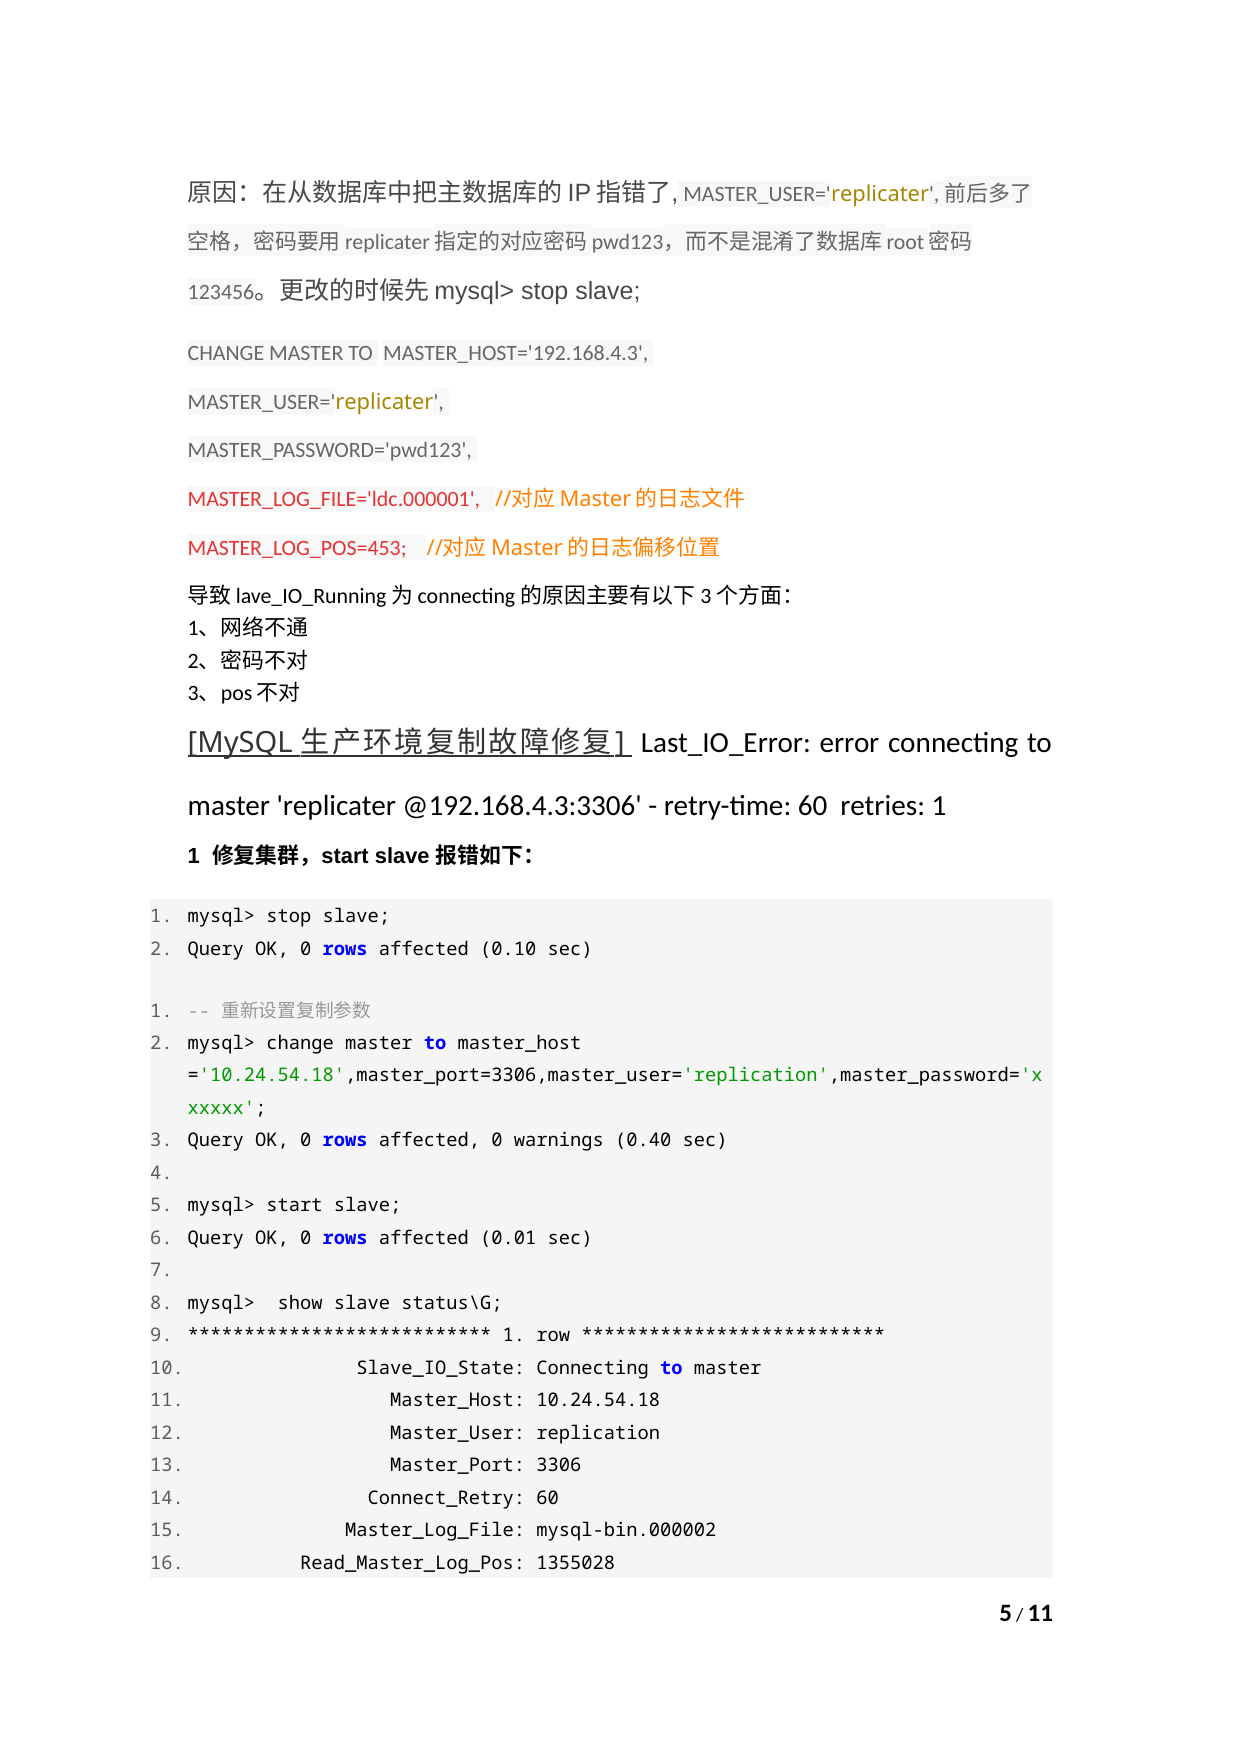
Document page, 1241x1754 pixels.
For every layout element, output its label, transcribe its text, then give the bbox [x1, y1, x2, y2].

list Connect_Retry: 60 [150, 1481, 1053, 1513]
text 导致lave_IO_Running 为connecting 的原因主要有以下 3 个方面： [187, 577, 1053, 610]
list Master_Host: 10.24.54.18 [150, 1383, 1053, 1416]
text MASTER_LOG_FILE='ldc.000001', //对应Master的日志文件 [187, 481, 1053, 513]
text 2、密码不对 [187, 642, 1053, 675]
text 3、pos不对 [187, 675, 1053, 707]
text CHANGE MASTER TO MASTER_HOST='192.168.4.3', [187, 337, 1053, 369]
list -- 重新设置复制参数 [150, 993, 1053, 1026]
text [MySQL生产环境复制故障修复] Last_IO_Error: error connecting to master 'replicater @192.168.4.3:3306' - retry-time: 60 retries: 1 [187, 707, 1053, 837]
list *************************** 1. row *************************** [150, 1318, 1053, 1351]
list Query OK, 0 rows affected (0.01 sec) [150, 1221, 1053, 1253]
list Master_User: replication [150, 1416, 1053, 1448]
list mysql> show slave status\G; [150, 1286, 1053, 1318]
list Master_Log_File: mysql-bin.000002 [150, 1513, 1053, 1546]
list Query OK, 0 rows affected (0.10 sec) [150, 931, 1053, 964]
text 原因：在从数据库中把主数据库的IP指错了, MASTER_USER='replicater', 前后多了空格，密码要用replicater指定的对应密码pwd123，而不是混淆了数据库root密码123456。更改的时候先mysql> stop slave; [187, 158, 1053, 321]
list mysql> change master to master_host='10.24.54.18',master_port=3306,master_user='replication',master_password='xxxxxx'; [150, 1026, 1053, 1123]
list Slave_IO_State: Connecting to master [150, 1351, 1053, 1383]
text 1、网络不通 [187, 610, 1053, 642]
text MASTER_LOG_POS=453; //对应Master的日志偏移位置 [187, 529, 1053, 562]
list Query OK, 0 rows affected, 0 warnings (0.40 sec) [150, 1123, 1053, 1156]
text 1 修复集群，start slave 报错如下： [187, 837, 1053, 870]
text MASTER_PASSWORD='pwd123', [187, 433, 1053, 465]
text MASTER_USER='replicater', [187, 385, 1053, 417]
list mysql> start slave; [150, 1188, 1053, 1221]
list Read_Master_Log_Pos: 1355028 [150, 1546, 1053, 1578]
list Master_Port: 3306 [150, 1448, 1053, 1481]
list mysql> stop slave; [150, 899, 1053, 931]
